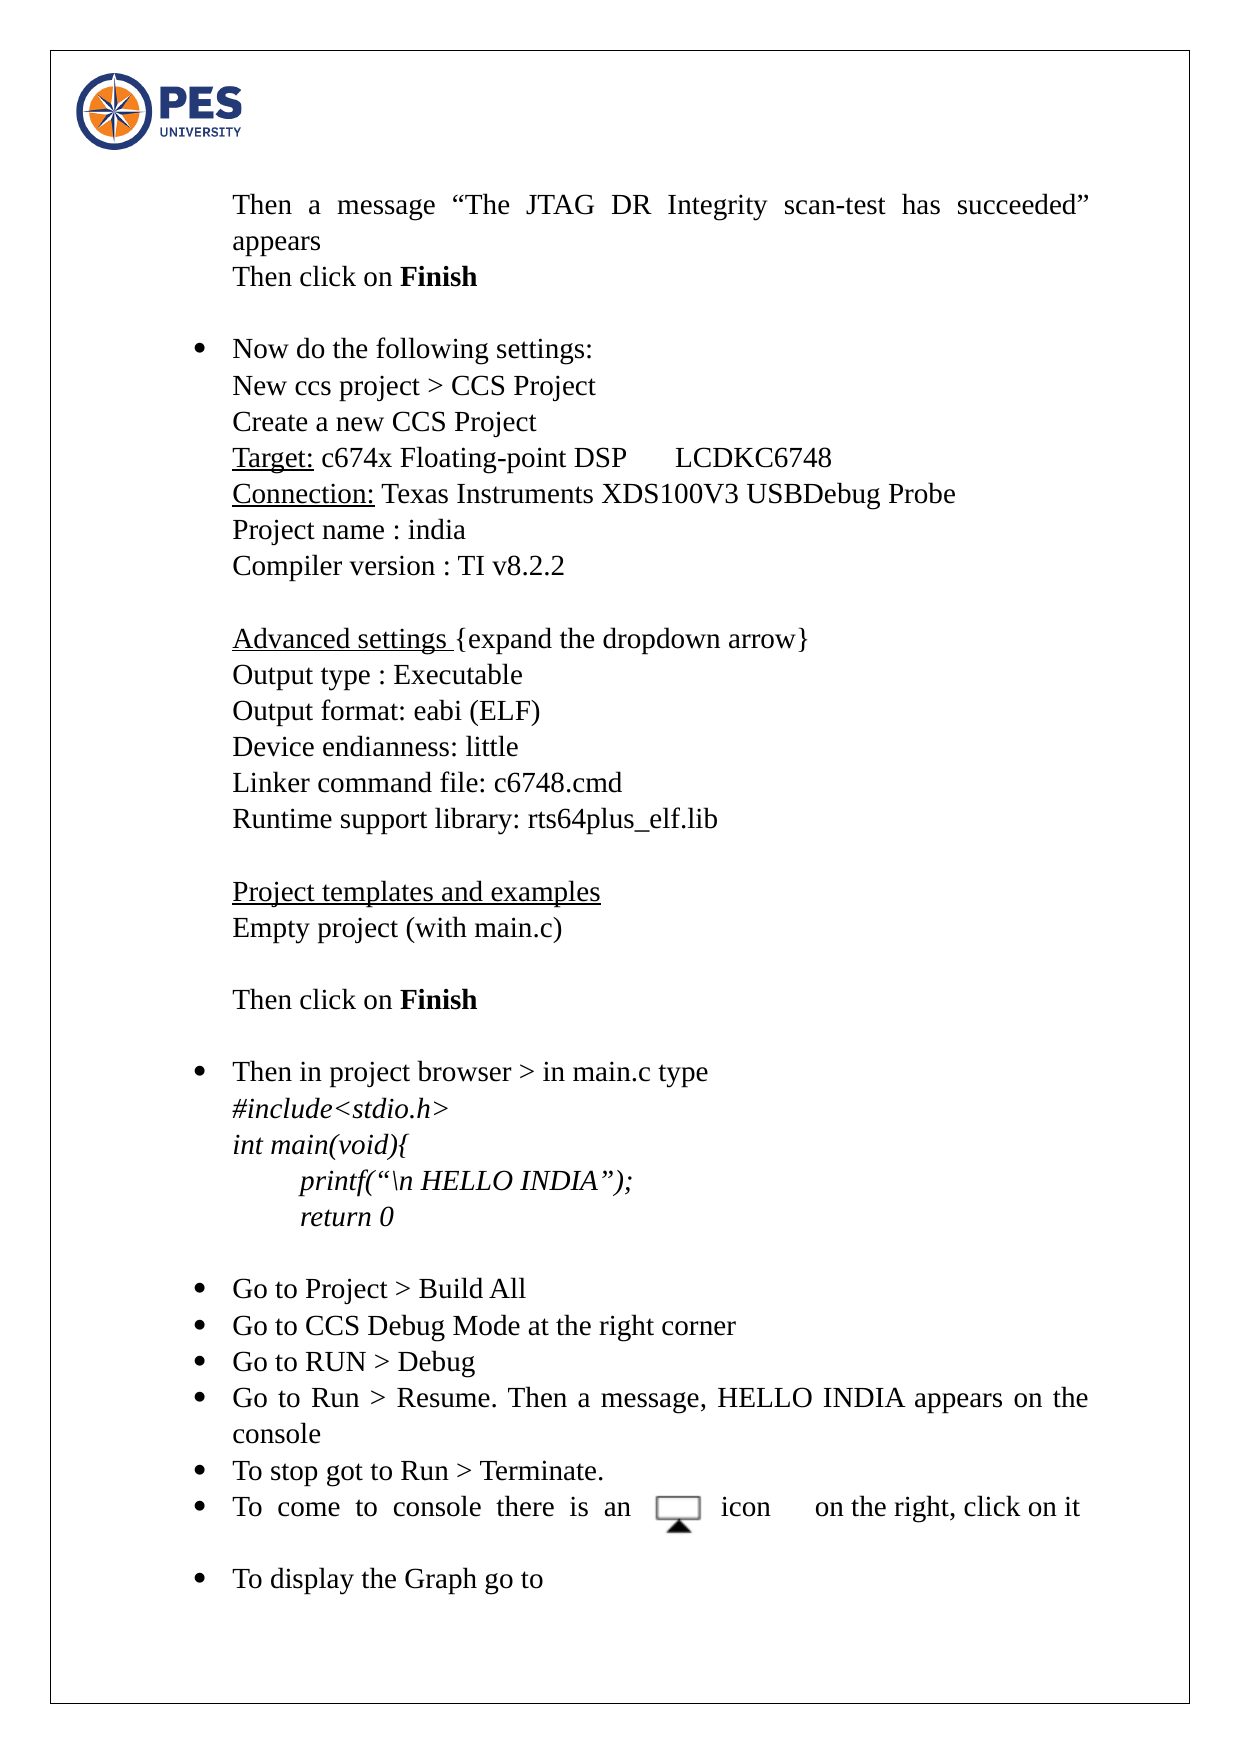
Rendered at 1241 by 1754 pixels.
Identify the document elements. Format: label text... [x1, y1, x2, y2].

list Linker command file: c6748.cmd [232, 765, 1090, 799]
list To come to console there is an icon on the right, click on it [194, 1489, 1090, 1523]
list Create a new CCS Project [232, 404, 1090, 437]
list Runtime support library: rts64plus_elf.lib [232, 802, 1090, 835]
list Compiler version : TI v8.2.2 [232, 548, 1090, 582]
list Output type : Executable [232, 657, 1090, 691]
list return 0 [232, 1199, 1090, 1233]
list Then click on Finish [232, 982, 1090, 1016]
list Connection: Texas Instruments XDS100V3 USBDebug Probe [232, 476, 1090, 510]
list Now do the following settings: [194, 332, 1090, 365]
list Go to RUN > Debug [194, 1344, 1090, 1378]
list #include<stdio.h> [232, 1091, 1090, 1124]
list Then click on Finish [232, 259, 1090, 293]
list Empty project (with main.c) [232, 910, 1090, 943]
list printf(“\n HELLO INDIA”); [232, 1163, 1090, 1197]
list Go to Project > Build All [194, 1272, 1090, 1305]
list Go to CCS Debug Mode at the right corner [194, 1308, 1090, 1341]
list New ccs project > CCS Project [232, 368, 1090, 401]
list Project templates and examples [232, 874, 1090, 907]
list Project name : india [232, 512, 1090, 546]
list Then in project browser > in main.c type [194, 1054, 1090, 1088]
list int main(void){ [232, 1127, 1090, 1161]
list To display the Graph go to [194, 1561, 1090, 1595]
list Output format: eabi (ELF) [232, 693, 1090, 727]
picture [76, 73, 242, 154]
list Then a message “The JTAG DR Integrity scan-test has succeeded” appears [232, 187, 1090, 257]
list Go to Run > Resume. Then a message, HELLO INDIA appears on the console [194, 1380, 1090, 1450]
picture [648, 1490, 702, 1535]
list Device endianness: little [232, 729, 1090, 763]
list To stop got to Run > Terminate. [194, 1453, 1090, 1486]
list Advanced settings {expand the dropdown arrow} [232, 621, 1090, 654]
list Target: c674x Floating-point DSP LCDKC6748 [232, 440, 1090, 474]
